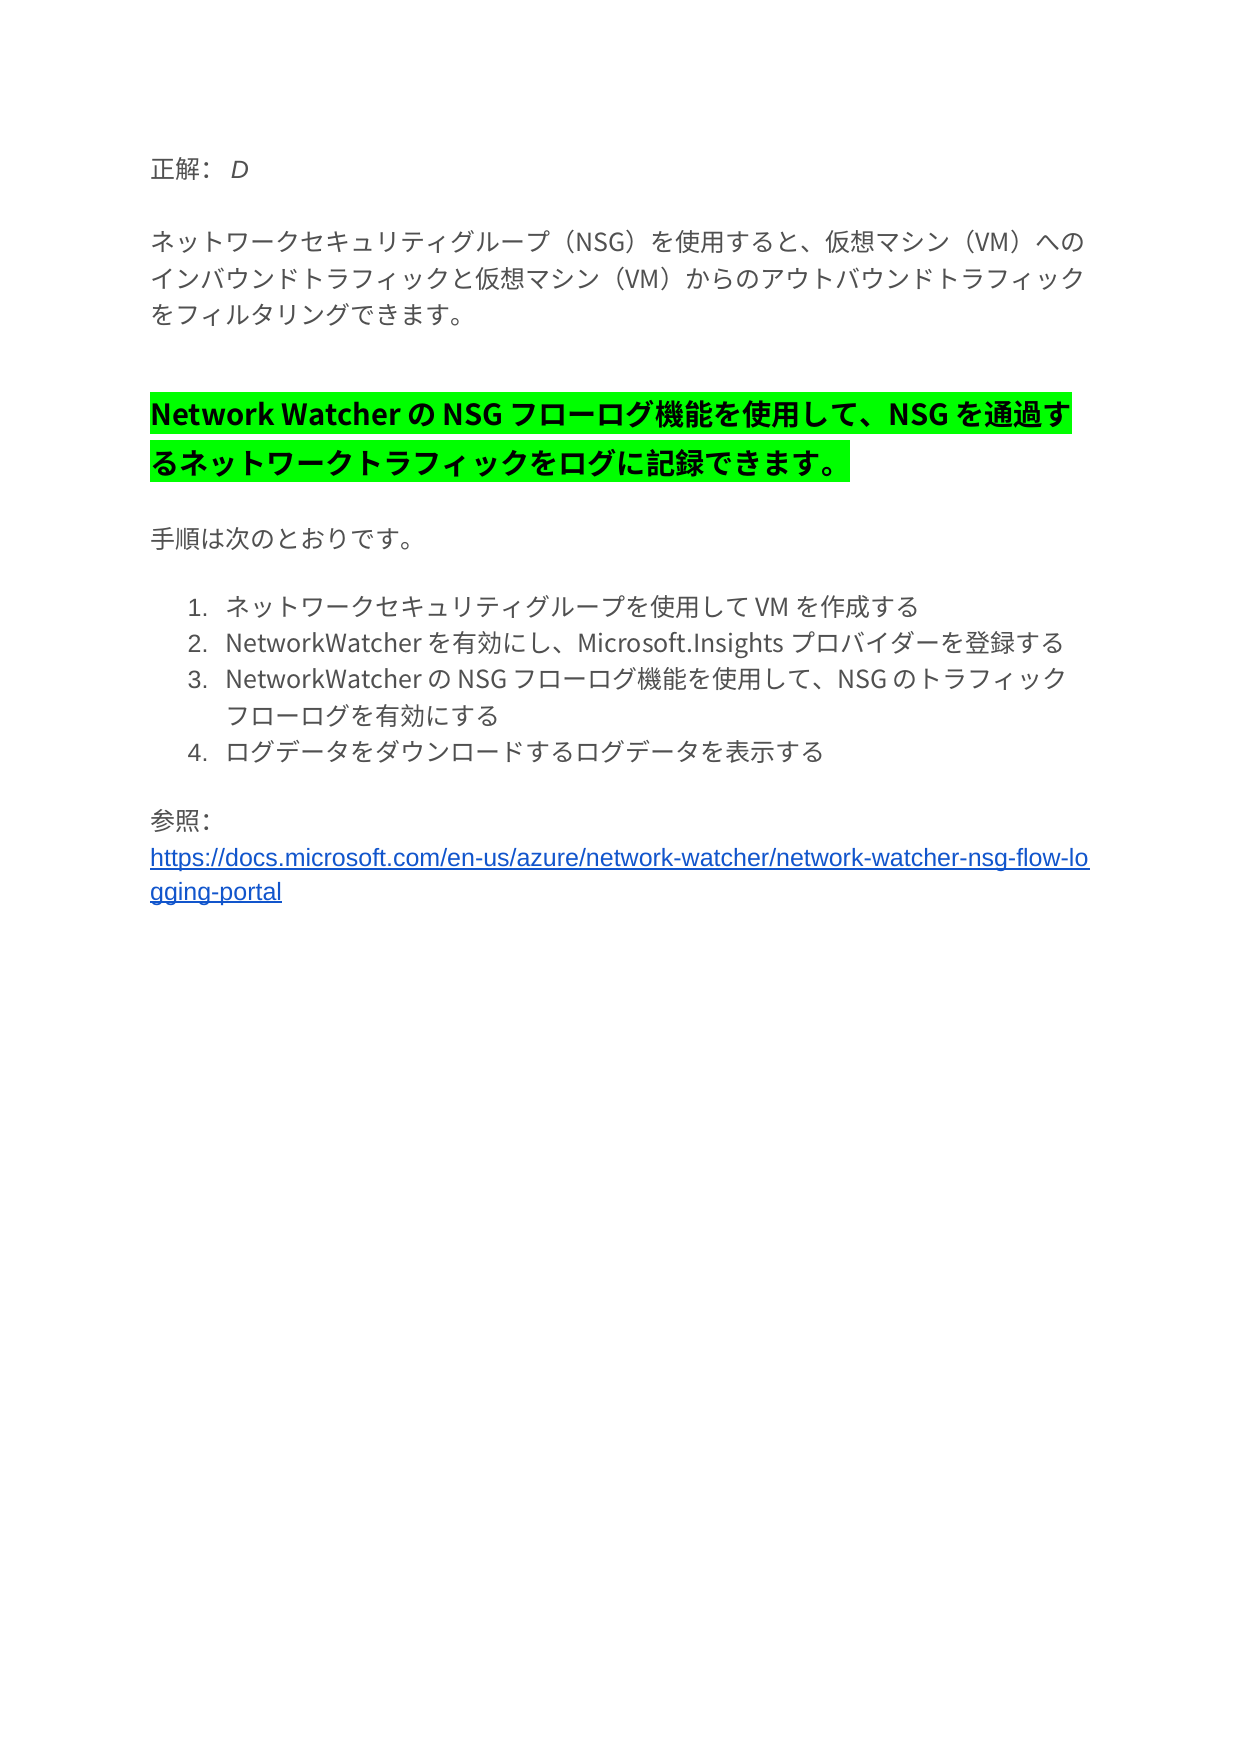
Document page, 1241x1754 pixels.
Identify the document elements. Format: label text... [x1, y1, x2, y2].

list ログデータをダウンロードするログデータを表示する [187, 732, 1090, 769]
text 手順は次のとおりです。 [150, 520, 1090, 556]
text https://docs.microsoft.com/en-us/azure/network-watcher/network-watcher-nsg-flow-logging-portal [150, 843, 1090, 868]
text https://docs.microsoft.com/en-us/azure/network-watcher/network-watcher-nsg-flow-logging-portal [150, 870, 1090, 905]
list NetworkWatcherを有効にし、Microsoft.Insightsプロバイダーを登録する [187, 624, 1090, 660]
text ネットワークセキュリティグループ（NSG）を使用すると、仮想マシン（VM）へのインバウンドトラフィックと仮想マシン（VM）からのアウトバウンドトラフィックをフィルタリングできます。 [150, 223, 1090, 332]
list NetworkWatcherのNSGフローログ機能を使用して、NSGのトラフィックフローログを有効にする [187, 660, 1090, 732]
text Network WatcherのNSGフローログ機能を使用して、NSGを通過するネットワークトラフィックをログに記録できます。 [150, 392, 1090, 482]
text 参照： [150, 802, 1090, 838]
text 正解： D [150, 150, 1090, 186]
list ネットワークセキュリティグループを使用してVMを作成する [187, 587, 1090, 624]
